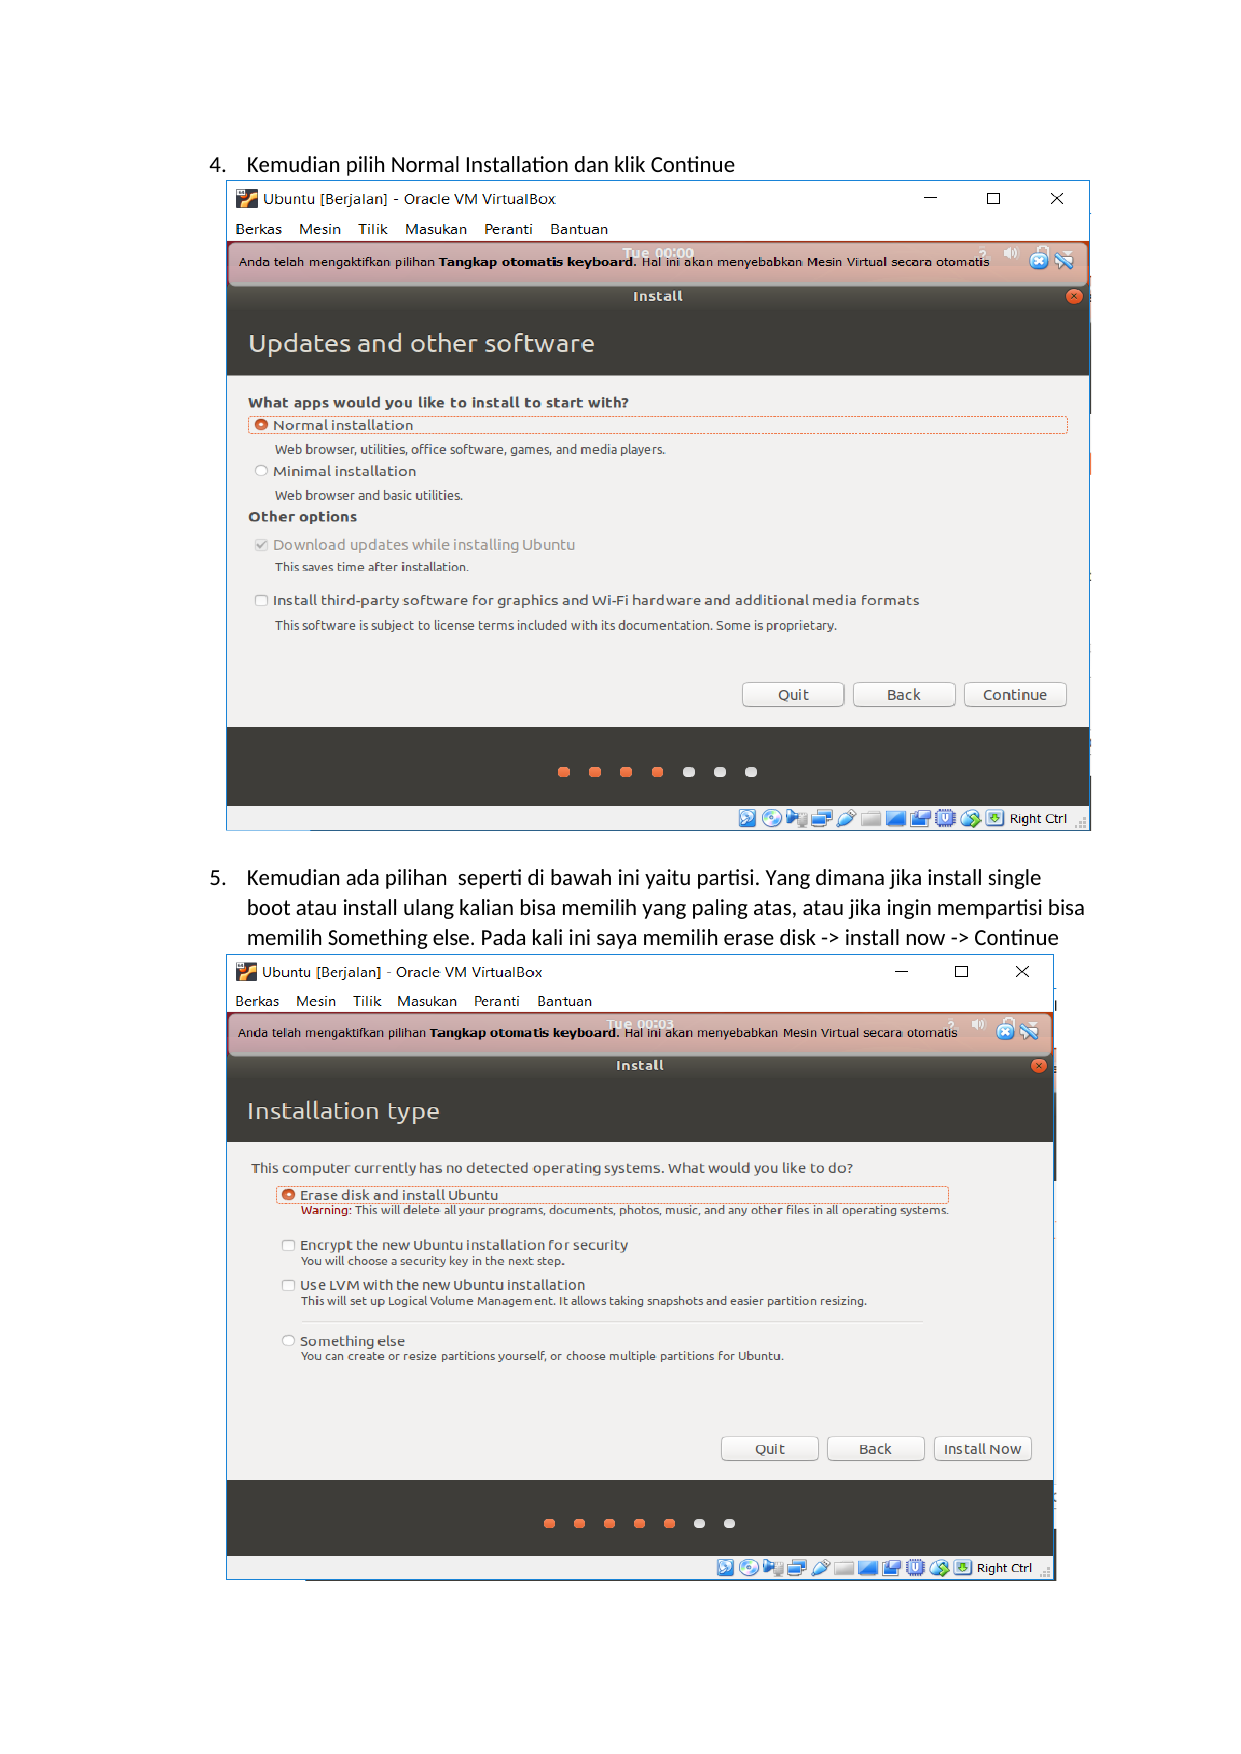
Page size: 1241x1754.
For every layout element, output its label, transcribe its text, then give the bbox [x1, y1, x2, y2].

picture [225, 953, 1057, 1581]
picture [225, 180, 1092, 831]
list Kemudian pilih Normal Installation dan klik Continue [209, 150, 1090, 178]
list Kemudian ada pilihan seperti di bawah ini yaitu partisi. Yang dimana jika install single boot atau install ulang kalian bisa memilih yang paling atas, atau jika ingin mempartisi bisa memilih Something else. Pada kali ini saya memilih erase disk -> install now -> Continue [209, 863, 1090, 951]
